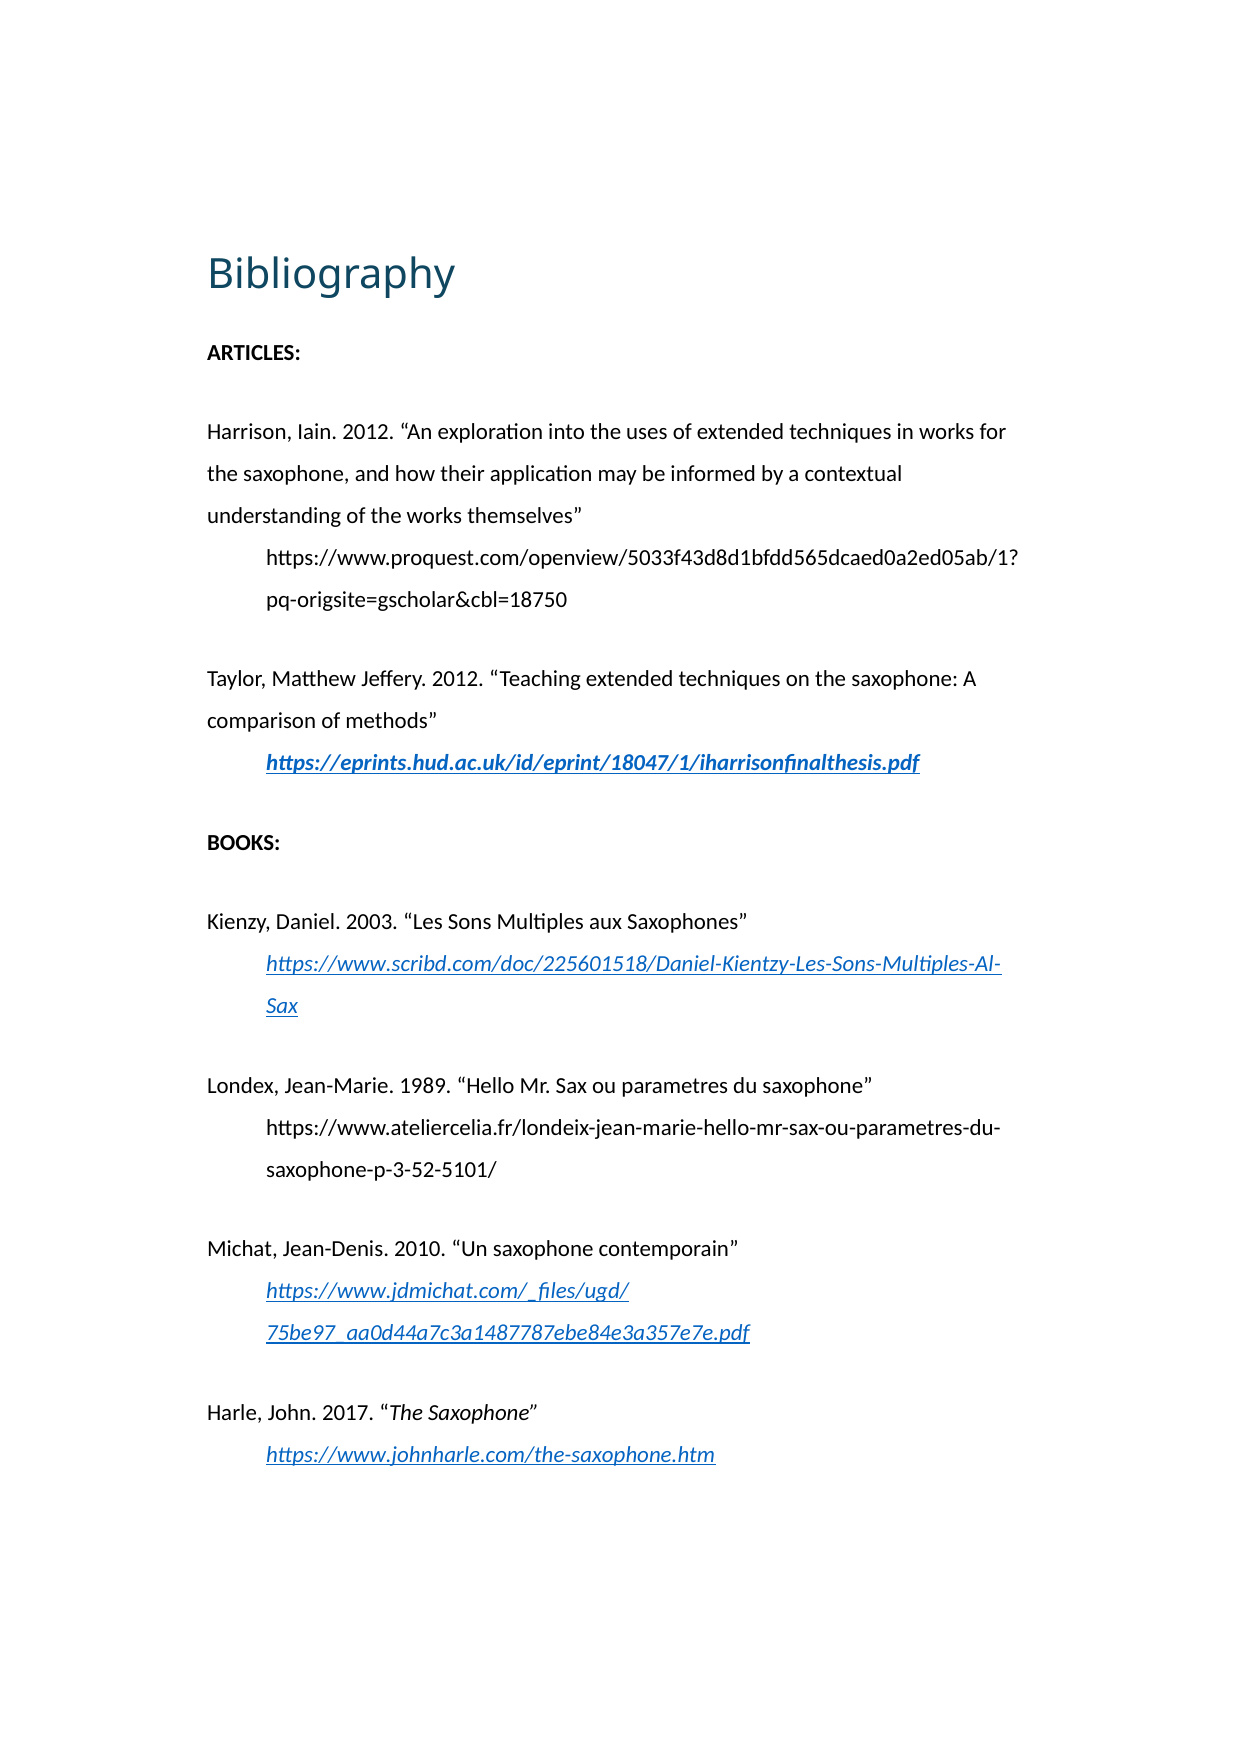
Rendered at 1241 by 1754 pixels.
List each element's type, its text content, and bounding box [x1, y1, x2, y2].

text https://eprints.hud.ac.uk/id/eprint/18047/1/iharrisonfinalthesis.pdf [266, 748, 1033, 777]
text ARTICLES: [207, 338, 1033, 366]
text Harle, John. 2017. “The Saxophone” [207, 1398, 1033, 1426]
text https://www.ateliercelia.fr/londeix-jean-marie-hello-mr-sax-ou-parametres-du-saxophone-p-3-52-5101/ [266, 1113, 1033, 1183]
text https://www.proquest.com/openview/5033f43d8d1bfdd565dcaed0a2ed05ab/1?pq-origsite=gscholar&cbl=18750 [266, 543, 1033, 613]
text https://www.jdmichat.com/_files/ugd/75be97_aa0d44a7c3a1487787ebe84e3a357e7e.pdf [266, 1276, 1033, 1346]
subtitle Bibliography [207, 244, 1033, 301]
text Londex, Jean-Marie. 1989. “Hello Mr. Sax ou parametres du saxophone” [207, 1071, 1033, 1099]
text https://www.scribd.com/doc/225601518/Daniel-Kientzy-Les-Sons-Multiples-Al-Sax [266, 949, 1033, 1019]
text Harrison, Iain. 2012. “An exploration into the uses of extended techniques in works for the saxophone, and how their application may be informed by a contextual understanding of the works themselves” [207, 417, 1033, 529]
text https://www.johnharle.com/the-saxophone.htm [266, 1440, 1033, 1468]
text BOOKS: [207, 828, 1033, 856]
text Michat, Jean-Denis. 2010. “Un saxophone contemporain” [207, 1234, 1033, 1262]
text Taylor, Matthew Jeffery. 2012. “Teaching extended techniques on the saxophone: A comparison of methods” [207, 664, 1033, 734]
text Kienzy, Daniel. 2003. “Les Sons Multiples aux Saxophones” [207, 907, 1033, 936]
